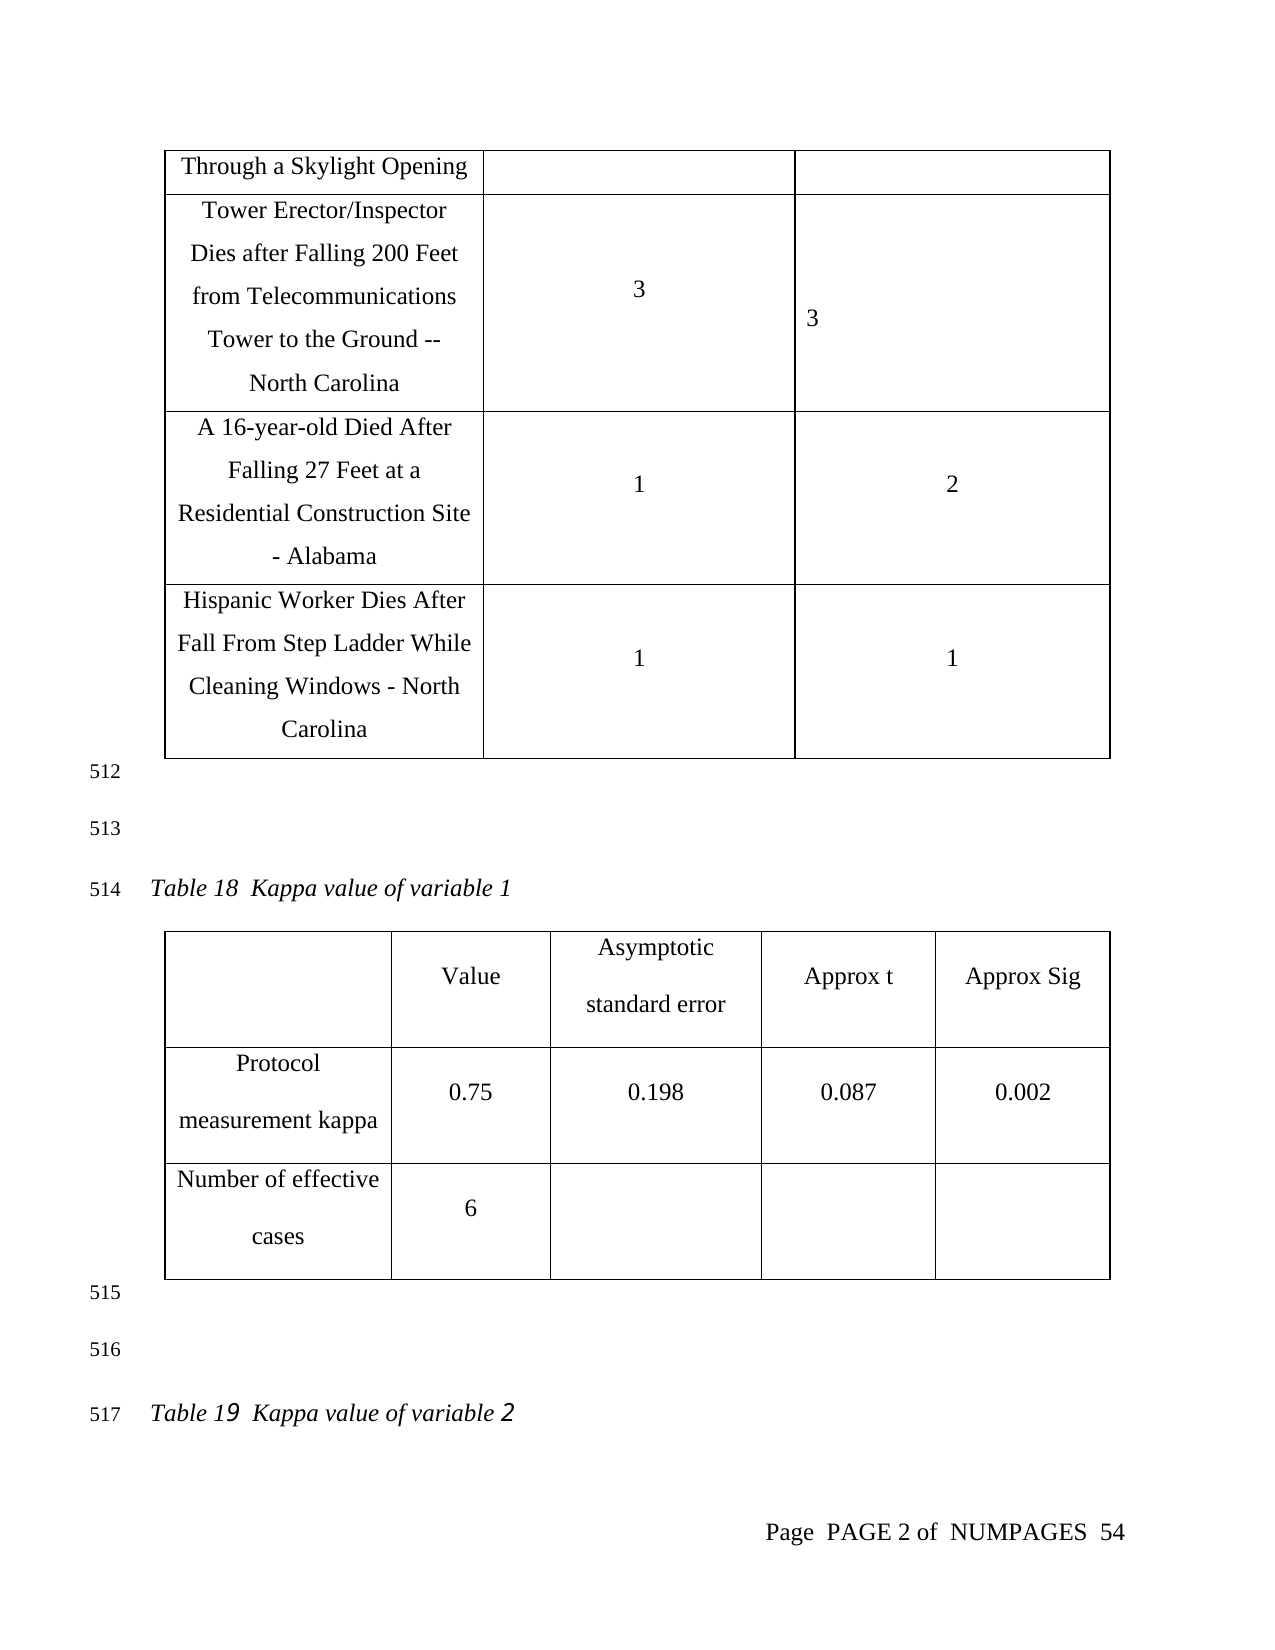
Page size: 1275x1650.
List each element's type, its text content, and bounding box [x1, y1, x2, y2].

table_cell [936, 1164, 1109, 1279]
table_cell A 16-year-old Died After Falling 27 Feet at a Residential Construction Site - Alabama [166, 412, 483, 584]
text Table 19 Kappa value of variable 2 [150, 1395, 1125, 1429]
table_cell [551, 1164, 761, 1279]
table_header Approx t [762, 932, 935, 1047]
table_cell 0.75 [392, 1048, 550, 1163]
table_cell 0.087 [762, 1048, 935, 1163]
table_cell 3 [796, 151, 1109, 194]
table_cell 1 [484, 585, 794, 757]
text Table 18 Kappa value of variable 1 [150, 873, 1125, 902]
table_cell 3 [796, 195, 1109, 411]
table_cell Number of effective cases [166, 1164, 391, 1279]
table_cell 0.198 [551, 1048, 761, 1163]
table_cell Hispanic Worker Dies After Fall From Step Ladder While Cleaning Windows - North Carolina [166, 585, 483, 757]
table_cell 2 [796, 412, 1109, 584]
table_header Asymptotic standard error [551, 932, 761, 1047]
table_cell Protocol measurement kappa [166, 1048, 391, 1163]
table_header Approx Sig [936, 932, 1109, 1047]
table_header Value [392, 932, 550, 1047]
table_cell 3 [484, 151, 794, 194]
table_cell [166, 151, 483, 194]
table_cell 6 [392, 1164, 550, 1279]
table_cell 0.002 [936, 1048, 1109, 1163]
table_cell 3 [484, 195, 794, 411]
table_cell 1 [796, 585, 1109, 757]
table_header [166, 932, 391, 1047]
table_cell 1 [484, 412, 794, 584]
table_cell Tower Erector/Inspector Dies after Falling 200 Feet from Telecommunications Tower to the Ground -- North Carolina [166, 195, 483, 411]
table_cell [762, 1164, 935, 1279]
